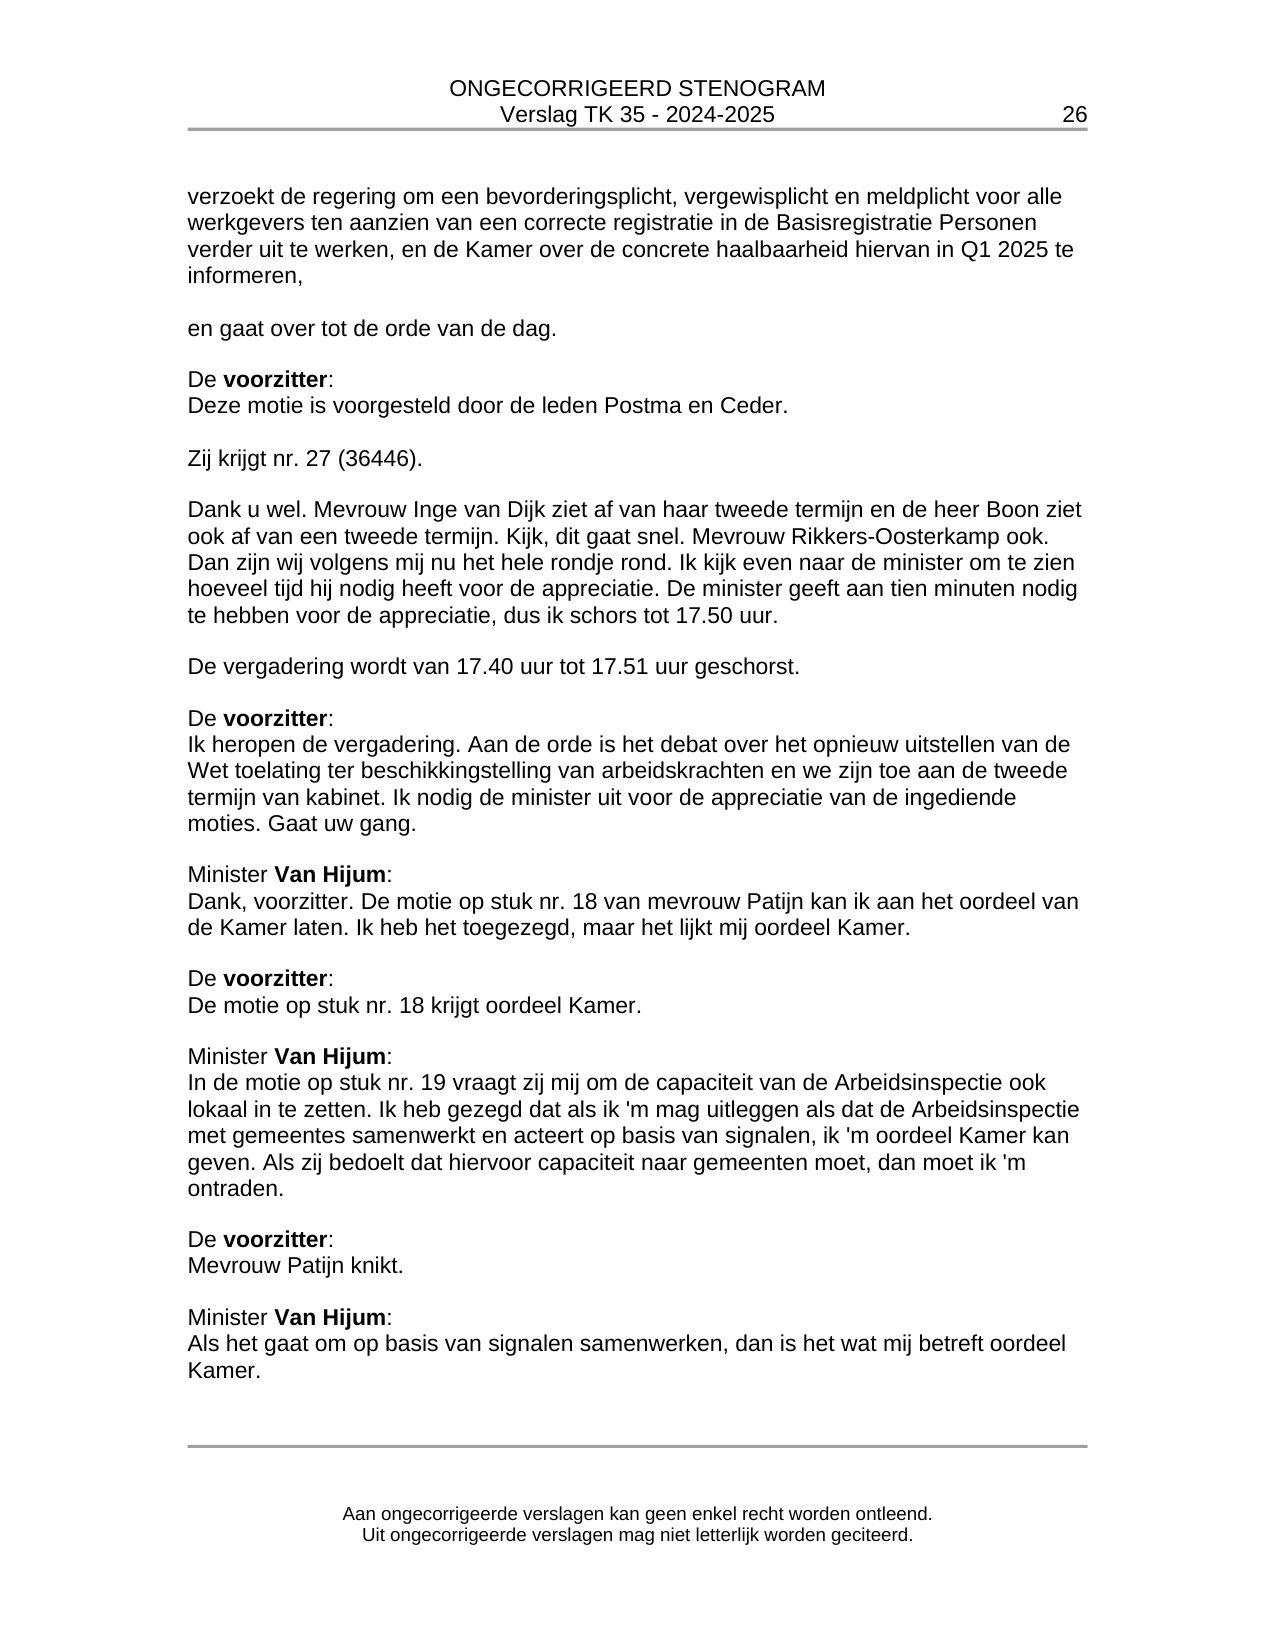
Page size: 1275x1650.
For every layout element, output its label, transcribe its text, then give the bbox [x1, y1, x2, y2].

text De voorzitter: De motie op stuk nr. 18 krijgt oordeel Kamer. [187, 965, 1087, 1018]
text De voorzitter: Ik heropen de vergadering. Aan de orde is het debat over het opnieuw uitstellen van de Wet toelating ter beschikkingstelling van arbeidskrachten en we zijn toe aan de tweede termijn van kabinet. Ik nodig de minister uit voor de appreciatie van de ingediende moties. Gaat uw gang. [187, 704, 1087, 836]
text Dank u wel. Mevrouw Inge van Dijk ziet af van haar tweede termijn en de heer Boon ziet ook af van een tweede termijn. Kijk, dit gaat snel. Mevrouw Rikkers-Oosterkamp ook. Dan zijn wij volgens mij nu het hele rondje rond. Ik kijk even naar de minister om te zien hoeveel tijd hij nodig heeft voor de appreciatie. De minister geeft aan tien minuten nodig te hebben voor de appreciatie, dus ik schors tot 17.50 uur. [187, 496, 1087, 628]
text Minister Van Hijum: In de motie op stuk nr. 19 vraagt zij mij om de capaciteit van de Arbeidsinspectie ook lokaal in te zetten. Ik heb gezegd dat als ik 'm mag uitleggen als dat de Arbeidsinspectie met gemeentes samenwerkt en acteert op basis van signalen, ik 'm oordeel Kamer kan geven. Als zij bedoelt dat hiervoor capaciteit naar gemeenten moet, dan moet ik 'm ontraden. [187, 1043, 1087, 1201]
text De voorzitter: Deze motie is voorgesteld door de leden Postma en Ceder. Zij krijgt nr. 27 (36446). [187, 366, 1087, 471]
text De voorzitter: Mevrouw Patijn knikt. [187, 1226, 1087, 1279]
text Minister Van Hijum: Als het gaat om op basis van signalen samenwerken, dan is het wat mij betreft oordeel Kamer. [187, 1304, 1087, 1383]
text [187, 156, 1087, 341]
text De vergadering wordt van 17.40 uur tot 17.51 uur geschorst. [187, 653, 1087, 679]
text Minister Van Hijum: Dank, voorzitter. De motie op stuk nr. 18 van mevrouw Patijn kan ik aan het oordeel van de Kamer laten. Ik heb het toegezegd, maar het lijkt mij oordeel Kamer. [187, 861, 1087, 940]
